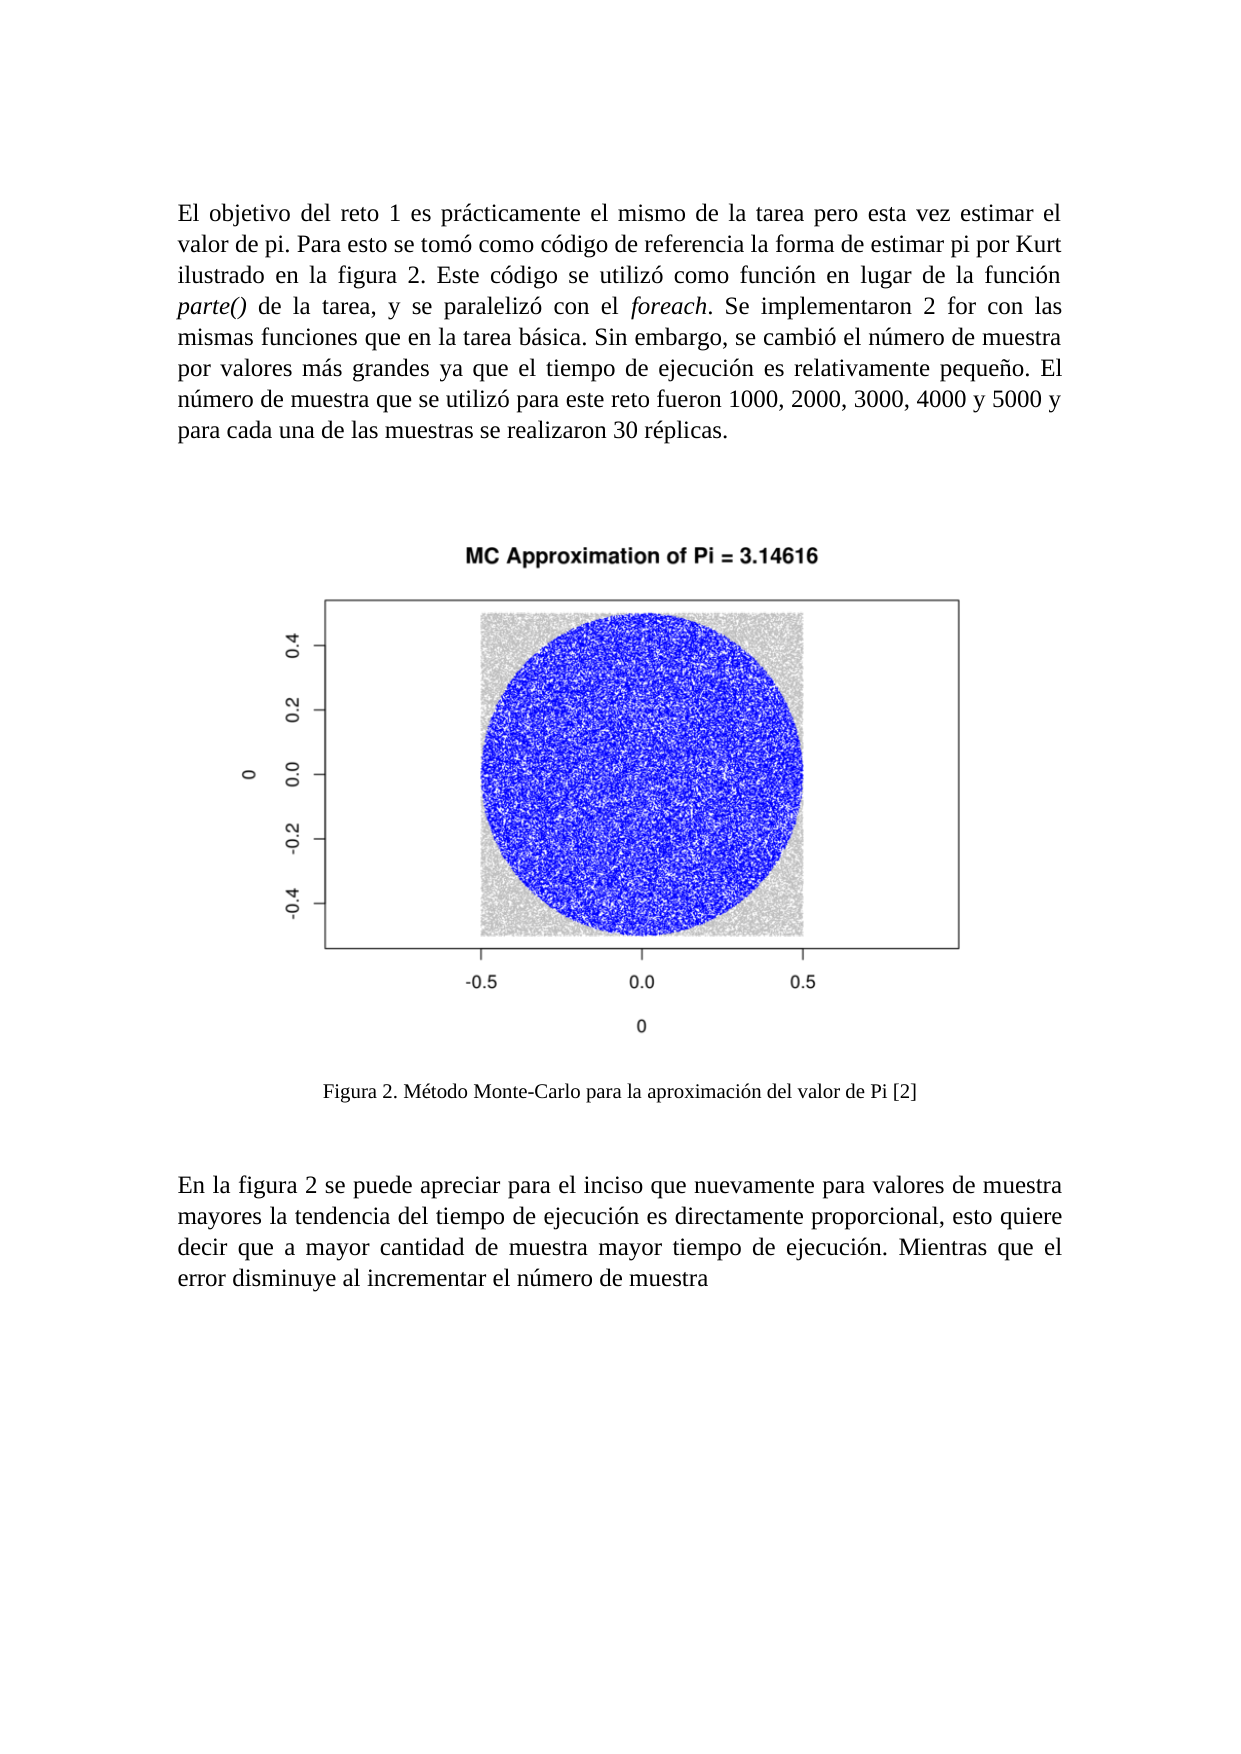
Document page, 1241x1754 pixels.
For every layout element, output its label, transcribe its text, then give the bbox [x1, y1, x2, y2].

text En la figura 2 se puede apreciar para el inciso que nuevamente para valores de muestra mayores la tendencia del tiempo de ejecución es directamente proporcional, esto quiere decir que a mayor cantidad de muestra mayor tiempo de ejecución. Mientras que el error disminuye al incrementar el número de muestra [177, 1170, 1063, 1292]
picture [235, 510, 1005, 1061]
text El objetivo del reto 1 es prácticamente el mismo de la tarea pero esta vez estimar el valor de pi. Para esto se tomó como código de referencia la forma de estimar pi por Kurt ilustrado en la figura 2. Este código se utilizó como función en lugar de la función parte() de la tarea, y se paralelizó con el foreach. Se implementaron 2 for con las mismas funciones que en la tarea básica. Sin embargo, se cambió el número de muestra por valores más grandes ya que el tiempo de ejecución es relativamente pequeño. El número de muestra que se utilizó para este reto fueron 1000, 2000, 3000, 4000 y 5000 y para cada una de las muestras se realizaron 30 réplicas. [177, 198, 1063, 444]
text Figura 2. Método Monte-Carlo para la aproximación del valor de Pi [2] [177, 1079, 1063, 1103]
